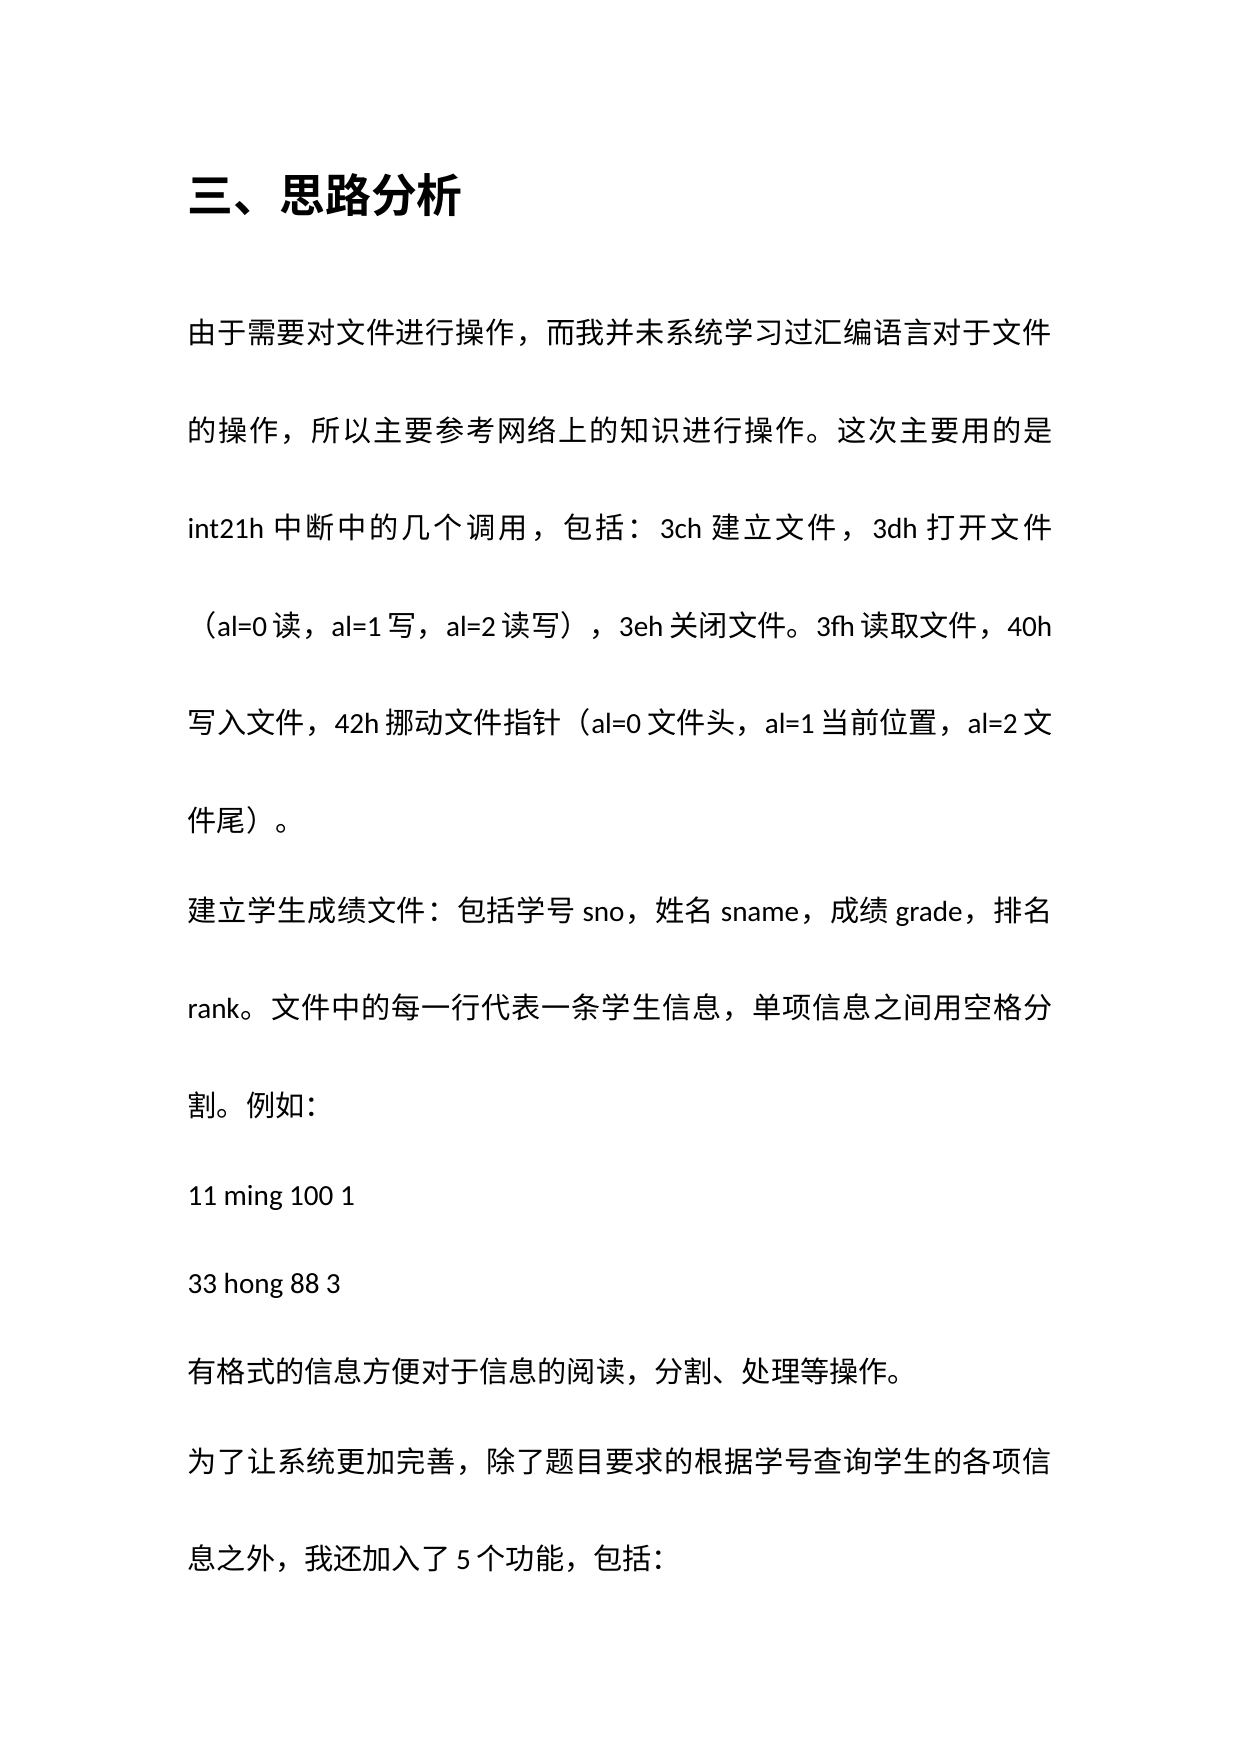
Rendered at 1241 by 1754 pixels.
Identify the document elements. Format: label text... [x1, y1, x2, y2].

text 11 ming 100 1 [187, 1162, 1053, 1227]
text 由于需要对文件进行操作，而我并未系统学习过汇编语言对于文件的操作，所以主要参考网络上的知识进行操作。这次主要用的是int21h中断中的几个调用，包括：3ch建立文件，3dh打开文件（al=0读，al=1写，al=2读写），3eh关闭文件。3fh读取文件，40h写入文件，42h挪动文件指针（al=0文件头，al=1当前位置，al=2文件尾）。 [187, 300, 1053, 852]
text 有格式的信息方便对于信息的阅读，分割、处理等操作。 [187, 1338, 1053, 1403]
text 建立学生成绩文件：包括学号sno，姓名sname，成绩grade，排名rank。文件中的每一行代表一条学生信息，单项信息之间用空格分割。例如： [187, 877, 1053, 1137]
text 为了让系统更加完善，除了题目要求的根据学号查询学生的各项信息之外，我还加入了5个功能，包括： [187, 1428, 1053, 1591]
text 33 hong 88 3 [187, 1250, 1053, 1315]
subtitle 思路分析 [187, 162, 1053, 227]
